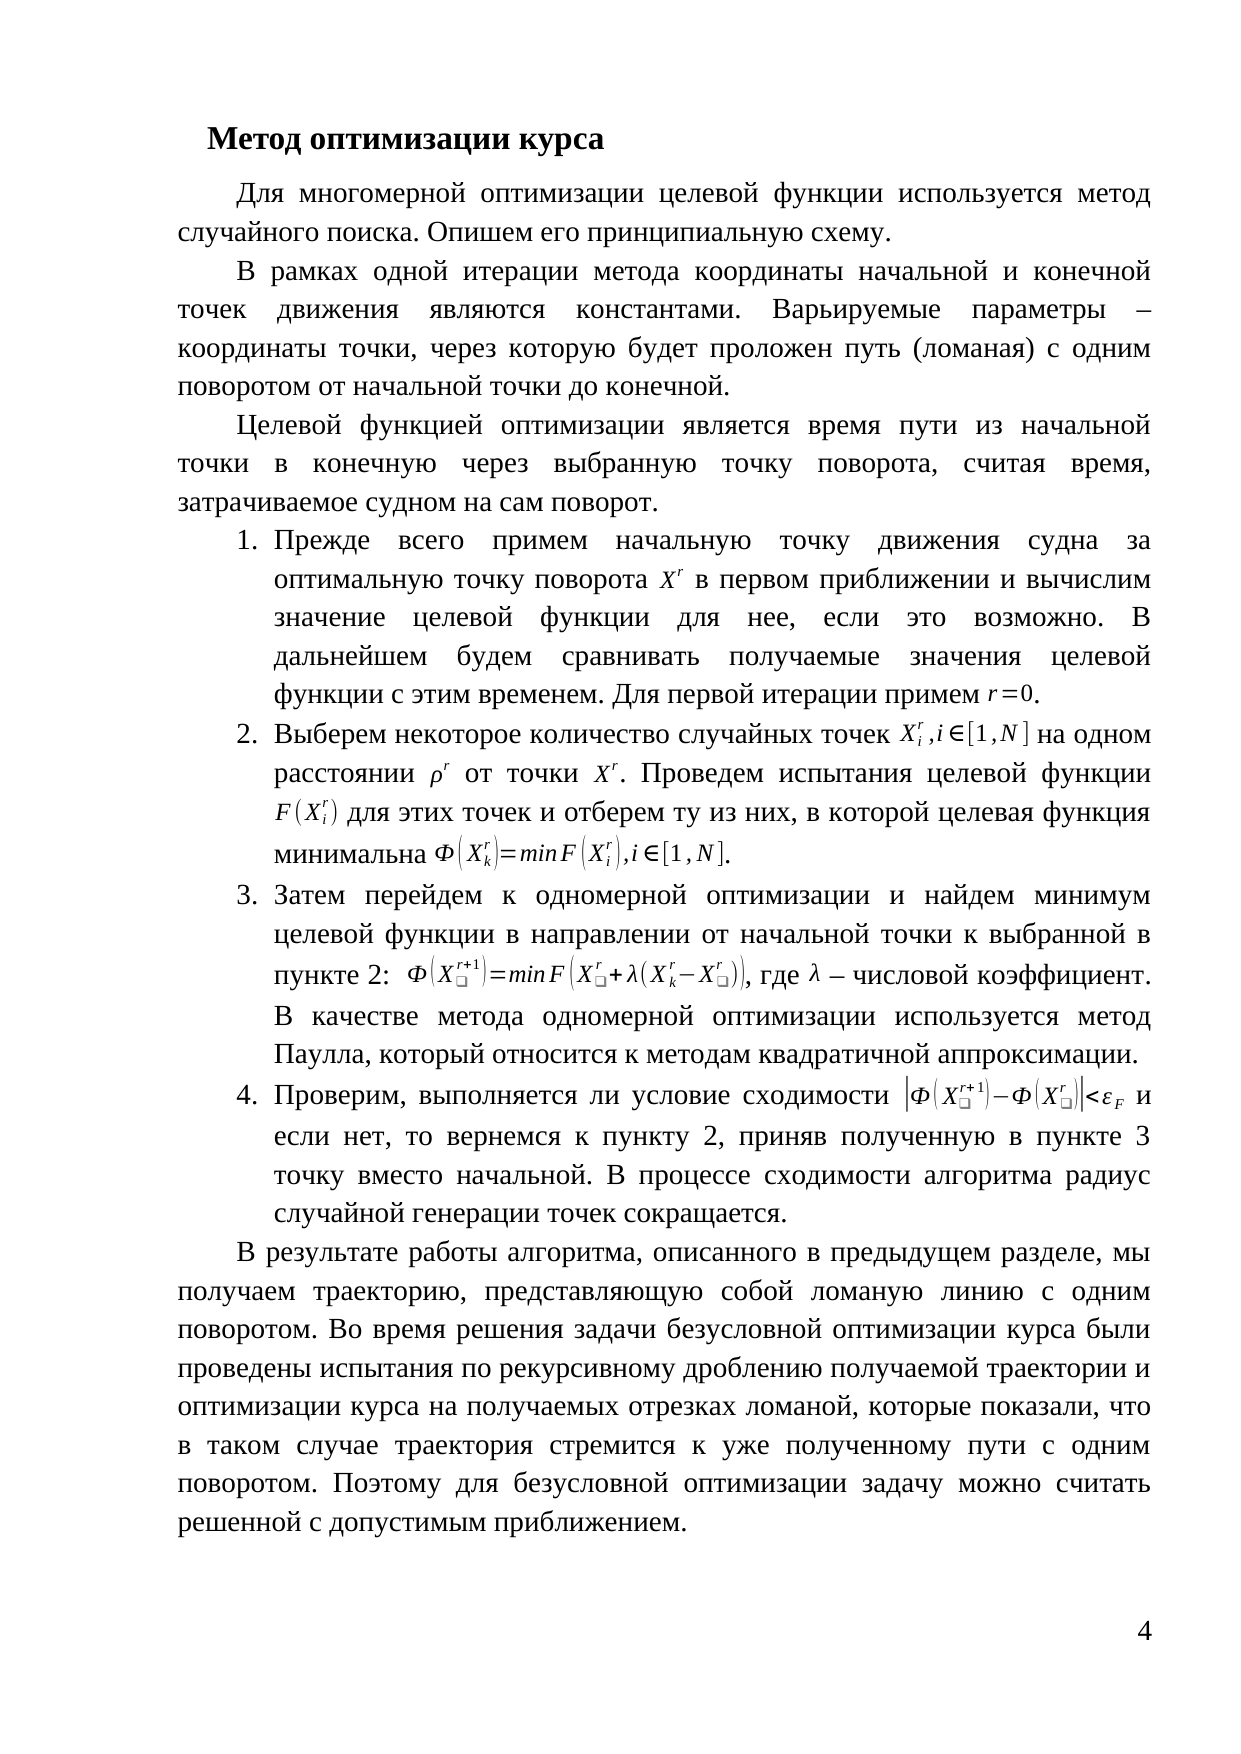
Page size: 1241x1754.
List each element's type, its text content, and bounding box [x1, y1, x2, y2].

list Проверим, выполняется ли условие сходимости и если нет, то вернемся к пункту 2, приняв полученную в пункте 3 точку вместо начальной. В процессе сходимости алгоритма радиус случайной генерации точек сокращается. [236, 1075, 1152, 1229]
list Прежде всего примем начальную точку движения судна за оптимальную точку поворота в первом приближении и вычислим значение целевой функции для нее, если это возможно. В дальнейшем будем сравнивать получаемые значения целевой функции с этим временем. Для первой итерации примем . [236, 522, 1152, 710]
list Затем перейдем к одномерной оптимизации и найдем минимум целевой функции в направлении от начальной точки к выбранной в пункте 2: , где – числовой коэффициент. В качестве метода одномерной оптимизации используется метод Паулла, который относится к методам квадратичной аппроксимации. [236, 877, 1152, 1070]
text В результате работы алгоритма, описанного в предыдущем разделе, мы получаем траекторию, представляющую собой ломаную линию с одним поворотом. Во время решения задачи безусловной оптимизации курса были проведены испытания по рекурсивному дроблению получаемой траектории и оптимизации курса на получаемых отрезках ломаной, которые показали, что в таком случае траектория стремится к уже полученному пути с одним поворотом. Поэтому для безусловной оптимизации задачу можно считать решенной с допустимым приближением. [177, 1234, 1152, 1537]
text Для многомерной оптимизации целевой функции используется метод случайного поиска. Опишем его принципиальную схему. [177, 176, 1152, 248]
list Выберем некоторое количество случайных точек на одном расстоянии от точки . Проведем испытания целевой функции для этих точек и отберем ту из них, в которой целевая функция минимальна . [236, 715, 1152, 872]
subtitle Метод оптимизации курса [207, 118, 1152, 156]
text В рамках одной итерации метода координаты начальной и конечной точек движения являются константами. Варьируемые параметры – координаты точки, через которую будет проложен путь (ломаная) с одним поворотом от начальной точки до конечной. [177, 253, 1152, 402]
text Целевой функцией оптимизации является время пути из начальной точки в конечную через выбранную точку поворота, считая время, затрачиваемое судном на сам поворот. [177, 407, 1152, 517]
